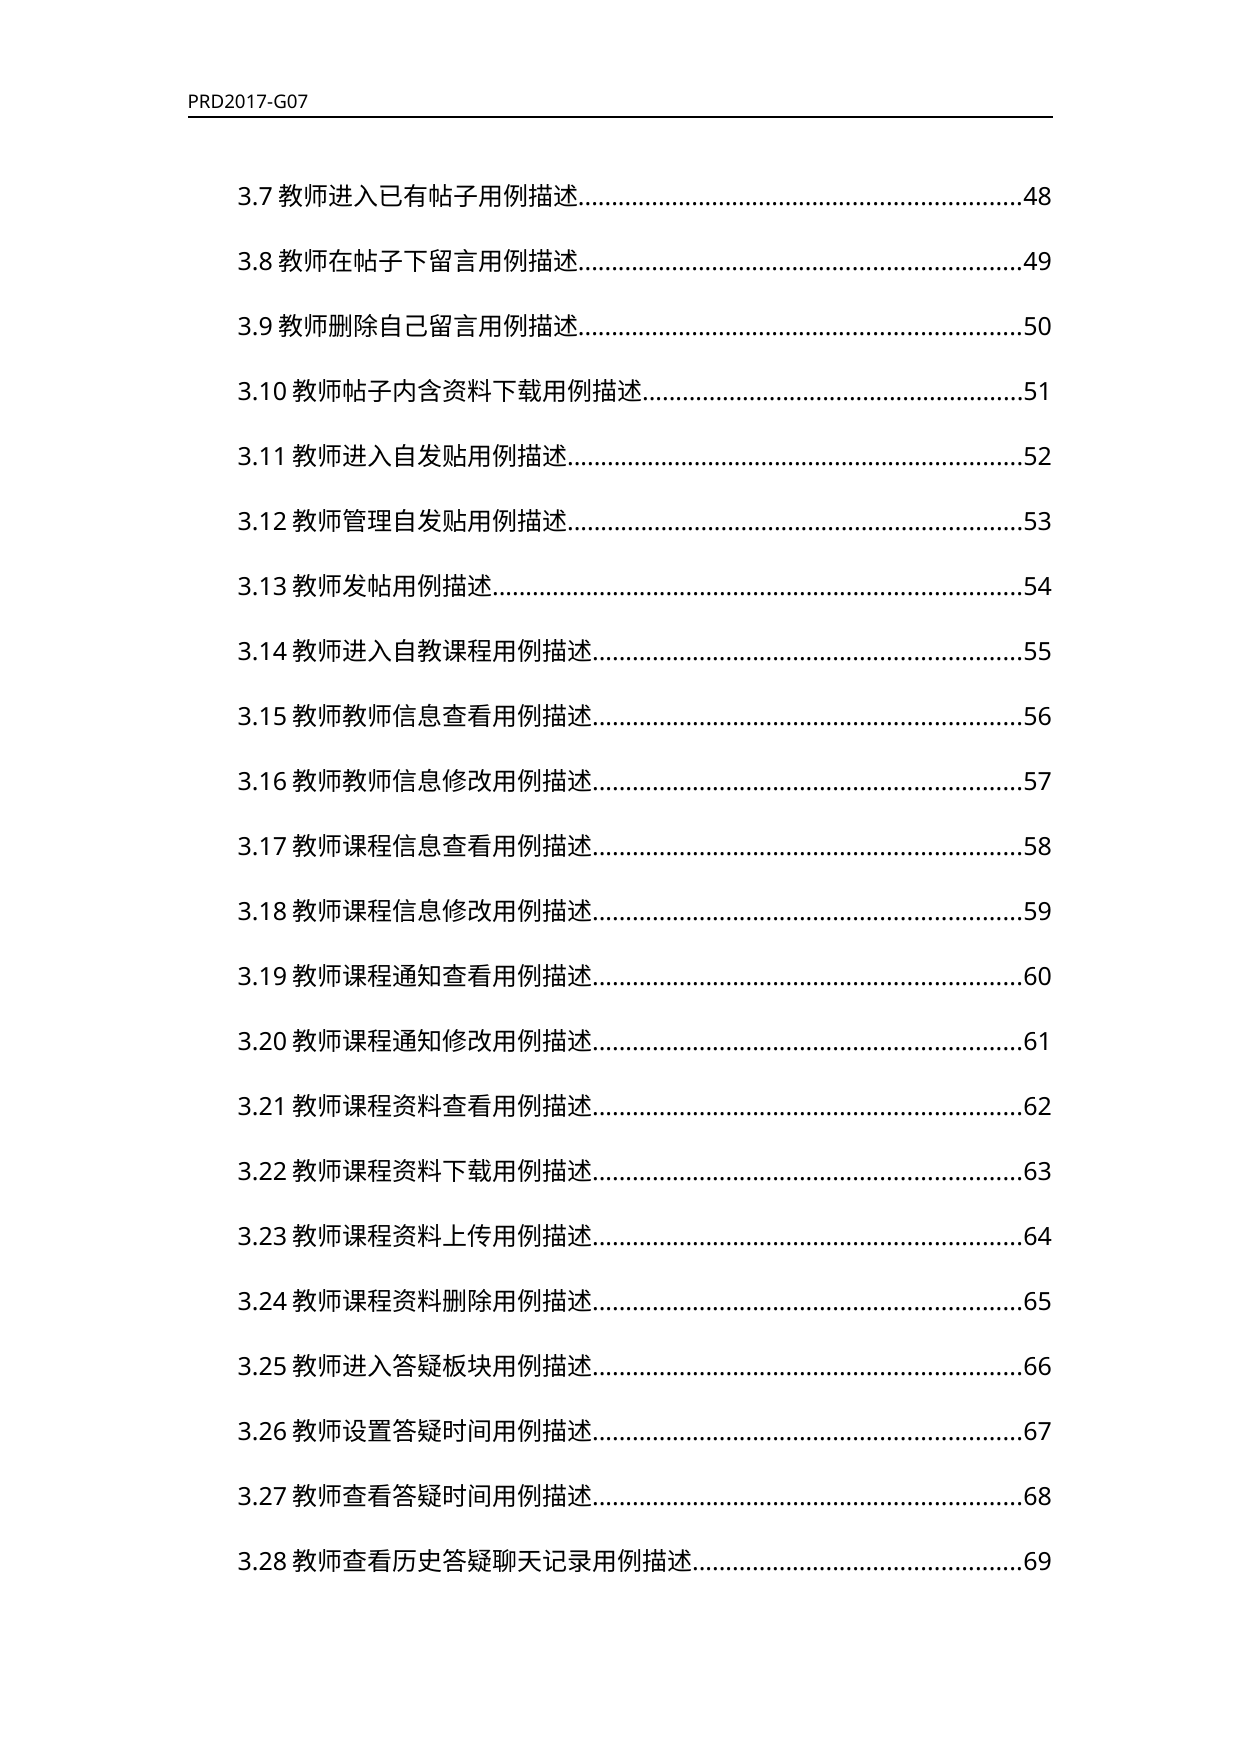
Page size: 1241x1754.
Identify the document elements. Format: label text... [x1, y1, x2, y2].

text 3.27教师查看答疑时间用例描述 68 [237, 1462, 1053, 1527]
text 3.15教师教师信息查看用例描述 56 [237, 682, 1053, 747]
text 3.25教师进入答疑板块用例描述 66 [237, 1332, 1053, 1397]
text 3.11教师进入自发贴用例描述 52 [237, 422, 1053, 487]
text 3.8教师在帖子下留言用例描述 49 [237, 227, 1053, 292]
text 3.22教师课程资料下载用例描述 63 [237, 1137, 1053, 1202]
text 3.19教师课程通知查看用例描述 60 [237, 942, 1053, 1007]
text 3.17教师课程信息查看用例描述 58 [237, 812, 1053, 877]
text 3.20教师课程通知修改用例描述 61 [237, 1007, 1053, 1072]
text 3.28教师查看历史答疑聊天记录用例描述 69 [237, 1527, 1053, 1592]
text 3.26教师设置答疑时间用例描述 67 [237, 1397, 1053, 1462]
text 3.23教师课程资料上传用例描述 64 [237, 1202, 1053, 1267]
text 3.7教师进入已有帖子用例描述 48 [237, 162, 1053, 227]
text 3.18教师课程信息修改用例描述 59 [237, 877, 1053, 942]
text 3.21教师课程资料查看用例描述 62 [237, 1072, 1053, 1137]
text 3.10教师帖子内含资料下载用例描述 51 [237, 357, 1053, 422]
text 3.16教师教师信息修改用例描述 57 [237, 747, 1053, 812]
text 3.24教师课程资料删除用例描述 65 [237, 1267, 1053, 1332]
text 3.13教师发帖用例描述 54 [237, 552, 1053, 617]
text 3.14教师进入自教课程用例描述 55 [237, 617, 1053, 682]
text 3.9教师删除自己留言用例描述 50 [237, 292, 1053, 357]
text 3.12教师管理自发贴用例描述 53 [237, 487, 1053, 552]
